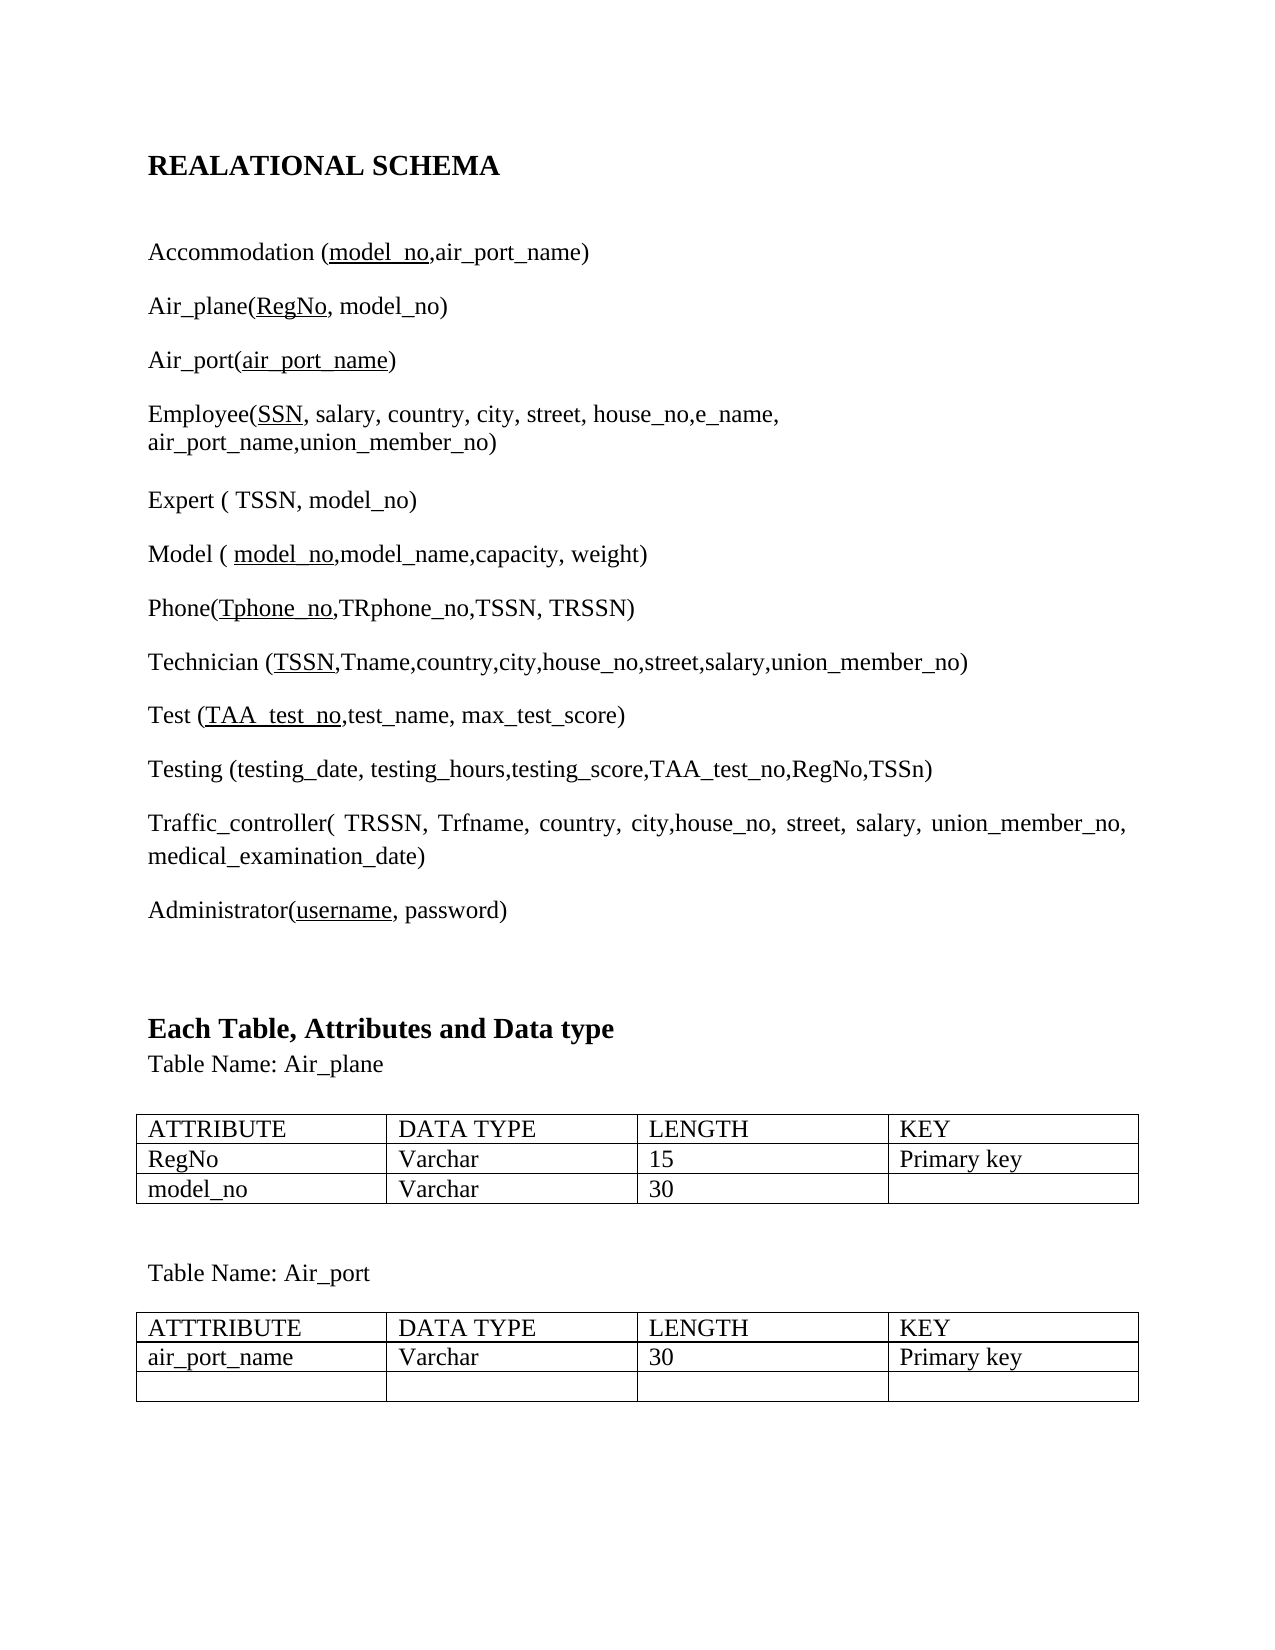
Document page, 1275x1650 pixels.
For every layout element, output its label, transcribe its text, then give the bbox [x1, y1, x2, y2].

text Expert ( TSSN, model_no) [148, 485, 1127, 514]
text Administrator(username, password) [148, 895, 1127, 924]
table_cell RegNo [137, 1144, 386, 1173]
table_cell [387, 1372, 637, 1401]
subtitle REALATIONAL SCHEMA [148, 148, 1127, 181]
text Traffic_controller( TRSSN, Trfname, country, city,house_no, street, salary, union_member_no, medical_examination_date) [148, 808, 1127, 870]
table_cell Primary key [889, 1144, 1138, 1173]
table_header KEY [889, 1313, 1138, 1341]
table_header LENGTH [638, 1313, 888, 1341]
table_header DATA TYPE [387, 1313, 637, 1341]
table_header ATTTRIBUTE [137, 1313, 386, 1341]
text Phone(Tphone_no,TRphone_no,TSSN, TRSSN) [148, 593, 1127, 621]
table_cell [638, 1372, 888, 1401]
text Employee(SSN, salary, country, city, street, house_no,e_name, air_port_name,union_member_no) [148, 399, 1127, 456]
table_cell 30 [638, 1174, 888, 1203]
text Table Name: Air_port [148, 1258, 1127, 1287]
subtitle Each Table, Attributes and Data type [148, 1011, 1127, 1044]
text Accommodation (model_no,air_port_name) [148, 237, 1127, 266]
table_cell 15 [638, 1144, 888, 1173]
table_cell air_port_name [137, 1343, 386, 1371]
text Table Name: Air_plane [148, 1049, 1127, 1078]
table_header LENGTH [638, 1115, 888, 1143]
table_cell [137, 1372, 386, 1401]
table_cell [889, 1174, 1138, 1203]
table_header KEY [889, 1115, 1138, 1143]
table_cell Varchar [387, 1343, 637, 1371]
table_cell [889, 1372, 1138, 1401]
text Air_port(air_port_name) [148, 345, 1127, 374]
text Testing (testing_date, testing_hours,testing_score,TAA_test_no,RegNo,TSSn) [148, 754, 1127, 783]
table_cell 30 [638, 1343, 888, 1371]
text Test (TAA_test_no,test_name, max_test_score) [148, 700, 1127, 729]
text Air_plane(RegNo, model_no) [148, 291, 1127, 320]
table_cell Primary key [889, 1343, 1138, 1371]
table_header DATA TYPE [387, 1115, 637, 1143]
table_cell Varchar [387, 1144, 637, 1173]
table_cell model_no [137, 1174, 386, 1203]
text Technician (TSSN,Tname,country,city,house_no,street,salary,union_member_no) [148, 647, 1127, 675]
table_cell Varchar [387, 1174, 637, 1203]
text Model ( model_no,model_name,capacity, weight) [148, 539, 1127, 568]
table_header ATTRIBUTE [137, 1115, 386, 1143]
